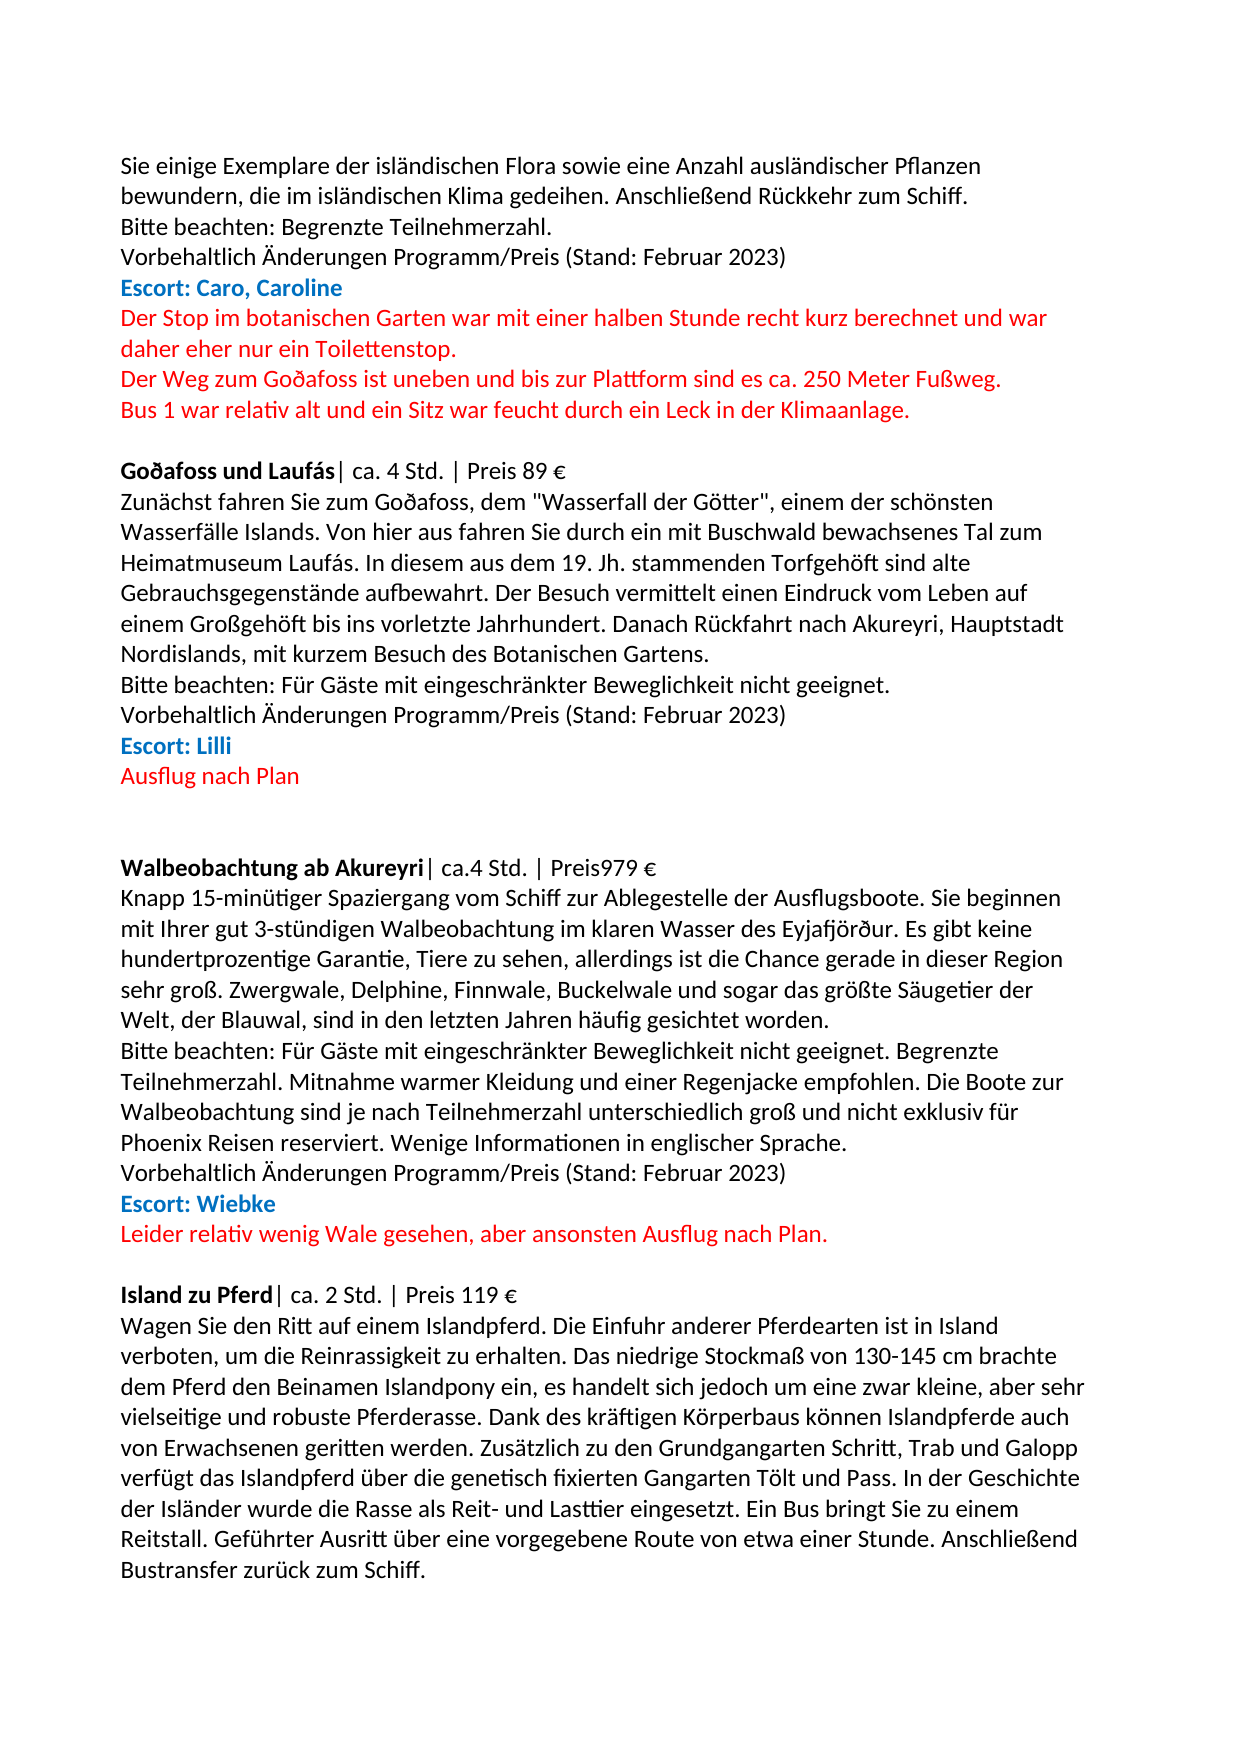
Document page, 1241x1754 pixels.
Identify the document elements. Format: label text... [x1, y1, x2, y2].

text Escort: Wiebke [120, 1188, 1090, 1218]
text Wagen Sie den Ritt auf einem Islandpferd. Die Einfuhr anderer Pferdearten ist in Island verboten, um die Reinrassigkeit zu erhalten. Das niedrige Stockmaß von 130-145 cm brachte dem Pferd den Beinamen Islandpony ein, es handelt sich jedoch um eine zwar kleine, aber sehr vielseitige und robuste Pferderasse. Dank des kräftigen Körperbaus können Islandpferde auch von Erwachsenen geritten werden. Zusätzlich zu den Grundgangarten Schritt, Trab und Galopp verfügt das Islandpferd über die genetisch fixierten Gangarten Tölt und Pass. In der Geschichte der Isländer wurde die Rasse als Reit- und Lasttier eingesetzt. Ein Bus bringt Sie zu einem Reitstall. Geführter Ausritt über eine vorgegebene Route von etwa einer Stunde. Anschließend Bustransfer zurück zum Schiff. [120, 1310, 1090, 1584]
text Ausflug nach Plan [120, 760, 1090, 791]
text Escort: Caro, Caroline [120, 272, 1090, 303]
text Vorbehaltlich Änderungen Programm/Preis (Stand: Februar 2023) [120, 699, 1090, 730]
text Bitte beachten: Begrenzte Teilnehmerzahl. [120, 211, 1090, 242]
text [120, 150, 1090, 211]
text Der Stop im botanischen Garten war mit einer halben Stunde recht kurz berechnet und war daher eher nur ein Toilettenstop. [120, 303, 1090, 364]
text Walbeobachtung ab Akureyri| ca.4 Std. | Preis979 € [120, 852, 1090, 882]
text Island zu Pferd| ca. 2 Std. | Preis 119 € [120, 1279, 1090, 1310]
text Goðafoss und Laufás| ca. 4 Std. | Preis 89 € [120, 455, 1090, 486]
text Vorbehaltlich Änderungen Programm/Preis (Stand: Februar 2023) [120, 242, 1090, 272]
text Leider relativ wenig Wale gesehen, aber ansonsten Ausflug nach Plan. [120, 1218, 1090, 1249]
text Der Weg zum Goðafoss ist uneben und bis zur Plattform sind es ca. 250 Meter Fußweg. [120, 364, 1090, 394]
text Vorbehaltlich Änderungen Programm/Preis (Stand: Februar 2023) [120, 1157, 1090, 1188]
text Escort: Lilli [120, 730, 1090, 760]
text Bitte beachten: Für Gäste mit eingeschränkter Beweglichkeit nicht geeignet. Begrenzte Teilnehmerzahl. Mitnahme warmer Kleidung und einer Regenjacke empfohlen. Die Boote zur Walbeobachtung sind je nach Teilnehmerzahl unterschiedlich groß und nicht exklusiv für Phoenix Reisen reserviert. Wenige Informationen in englischer Sprache. [120, 1035, 1090, 1157]
text Bitte beachten: Für Gäste mit eingeschränkter Beweglichkeit nicht geeignet. [120, 669, 1090, 699]
text Zunächst fahren Sie zum Goðafoss, dem "Wasserfall der Götter", einem der schönsten Wasserfälle Islands. Von hier aus fahren Sie durch ein mit Buschwald bewachsenes Tal zum Heimatmuseum Laufás. In diesem aus dem 19. Jh. stammenden Torfgehöft sind alte Gebrauchsgegenstände aufbewahrt. Der Besuch vermittelt einen Eindruck vom Leben auf einem Großgehöft bis ins vorletzte Jahrhundert. Danach Rückfahrt nach Akureyri, Hauptstadt Nordislands, mit kurzem Besuch des Botanischen Gartens. [120, 486, 1090, 669]
text Bus 1 war relativ alt und ein Sitz war feucht durch ein Leck in der Klimaanlage. [120, 394, 1090, 425]
text Knapp 15-minütiger Spaziergang vom Schiff zur Ablegestelle der Ausflugsboote. Sie beginnen mit Ihrer gut 3-stündigen Walbeobachtung im klaren Wasser des Eyjafjörður. Es gibt keine hundertprozentige Garantie, Tiere zu sehen, allerdings ist die Chance gerade in dieser Region sehr groß. Zwergwale, Delphine, Finnwale, Buckelwale und sogar das größte Säugetier der Welt, der Blauwal, sind in den letzten Jahren häufig gesichtet worden. [120, 882, 1090, 1035]
